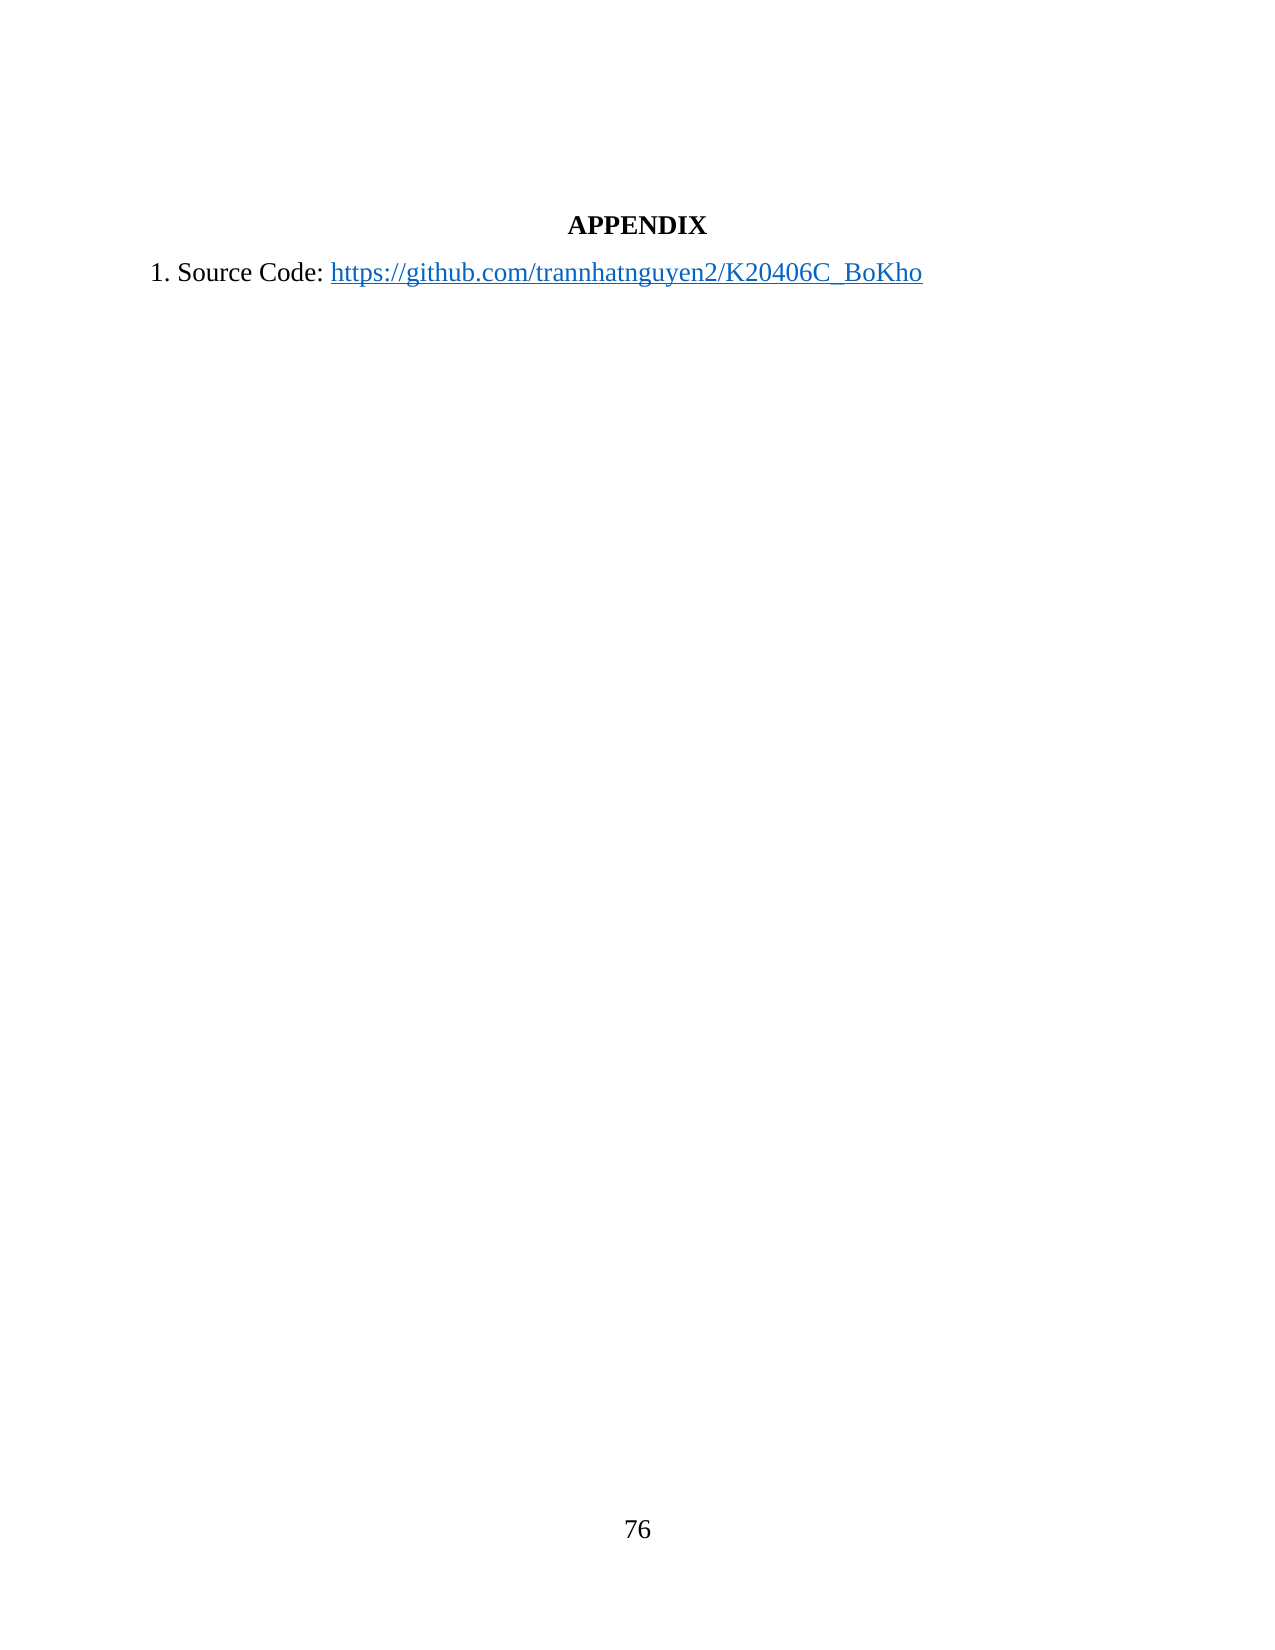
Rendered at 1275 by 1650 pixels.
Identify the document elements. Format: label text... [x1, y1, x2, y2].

text 1. Source Code: https://github.com/trannhatnguyen2/K20406C_BoKho [150, 256, 1125, 287]
title APPENDIX [150, 209, 1125, 240]
